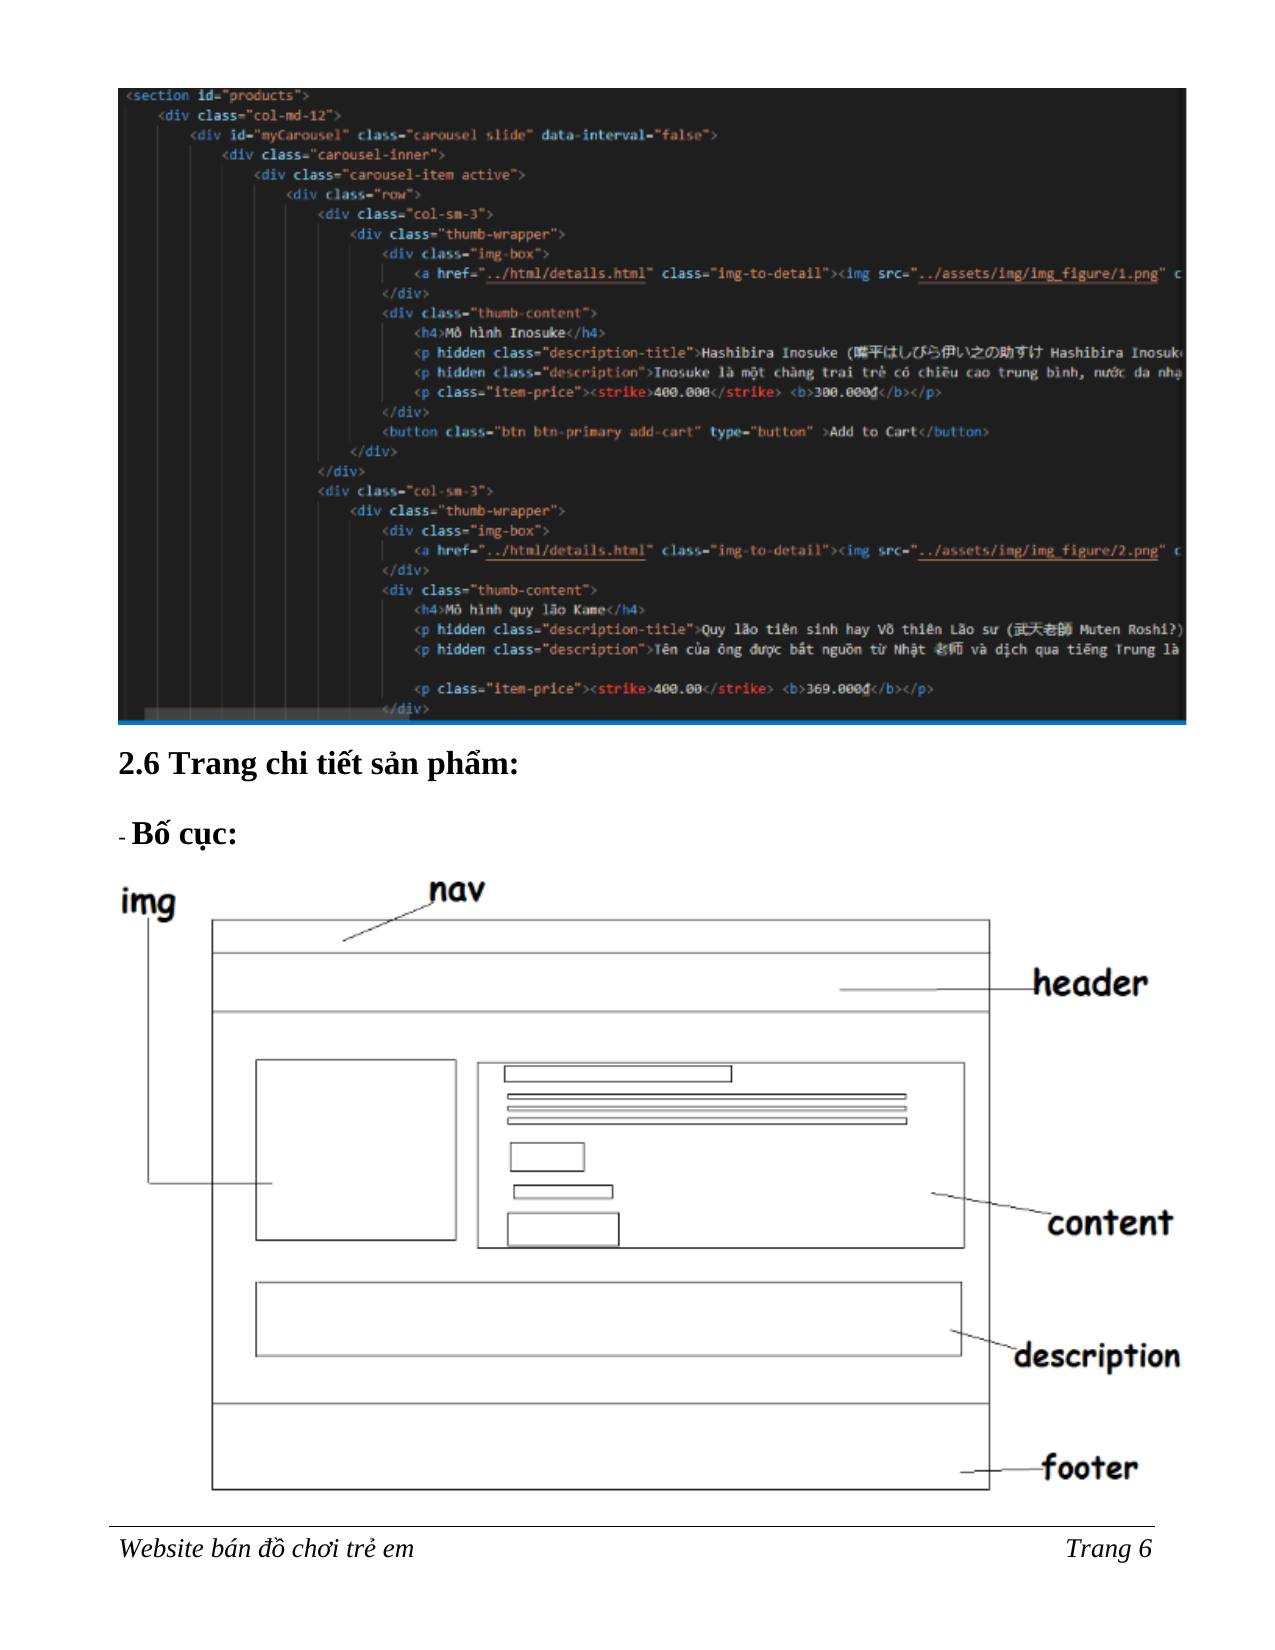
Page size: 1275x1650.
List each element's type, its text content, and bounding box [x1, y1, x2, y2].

subtitle 2.6 Trang chi tiết sản phẩm: [118, 743, 1186, 782]
text - Bố cục: [118, 813, 1186, 852]
picture [118, 871, 1186, 1497]
picture [118, 88, 1187, 725]
